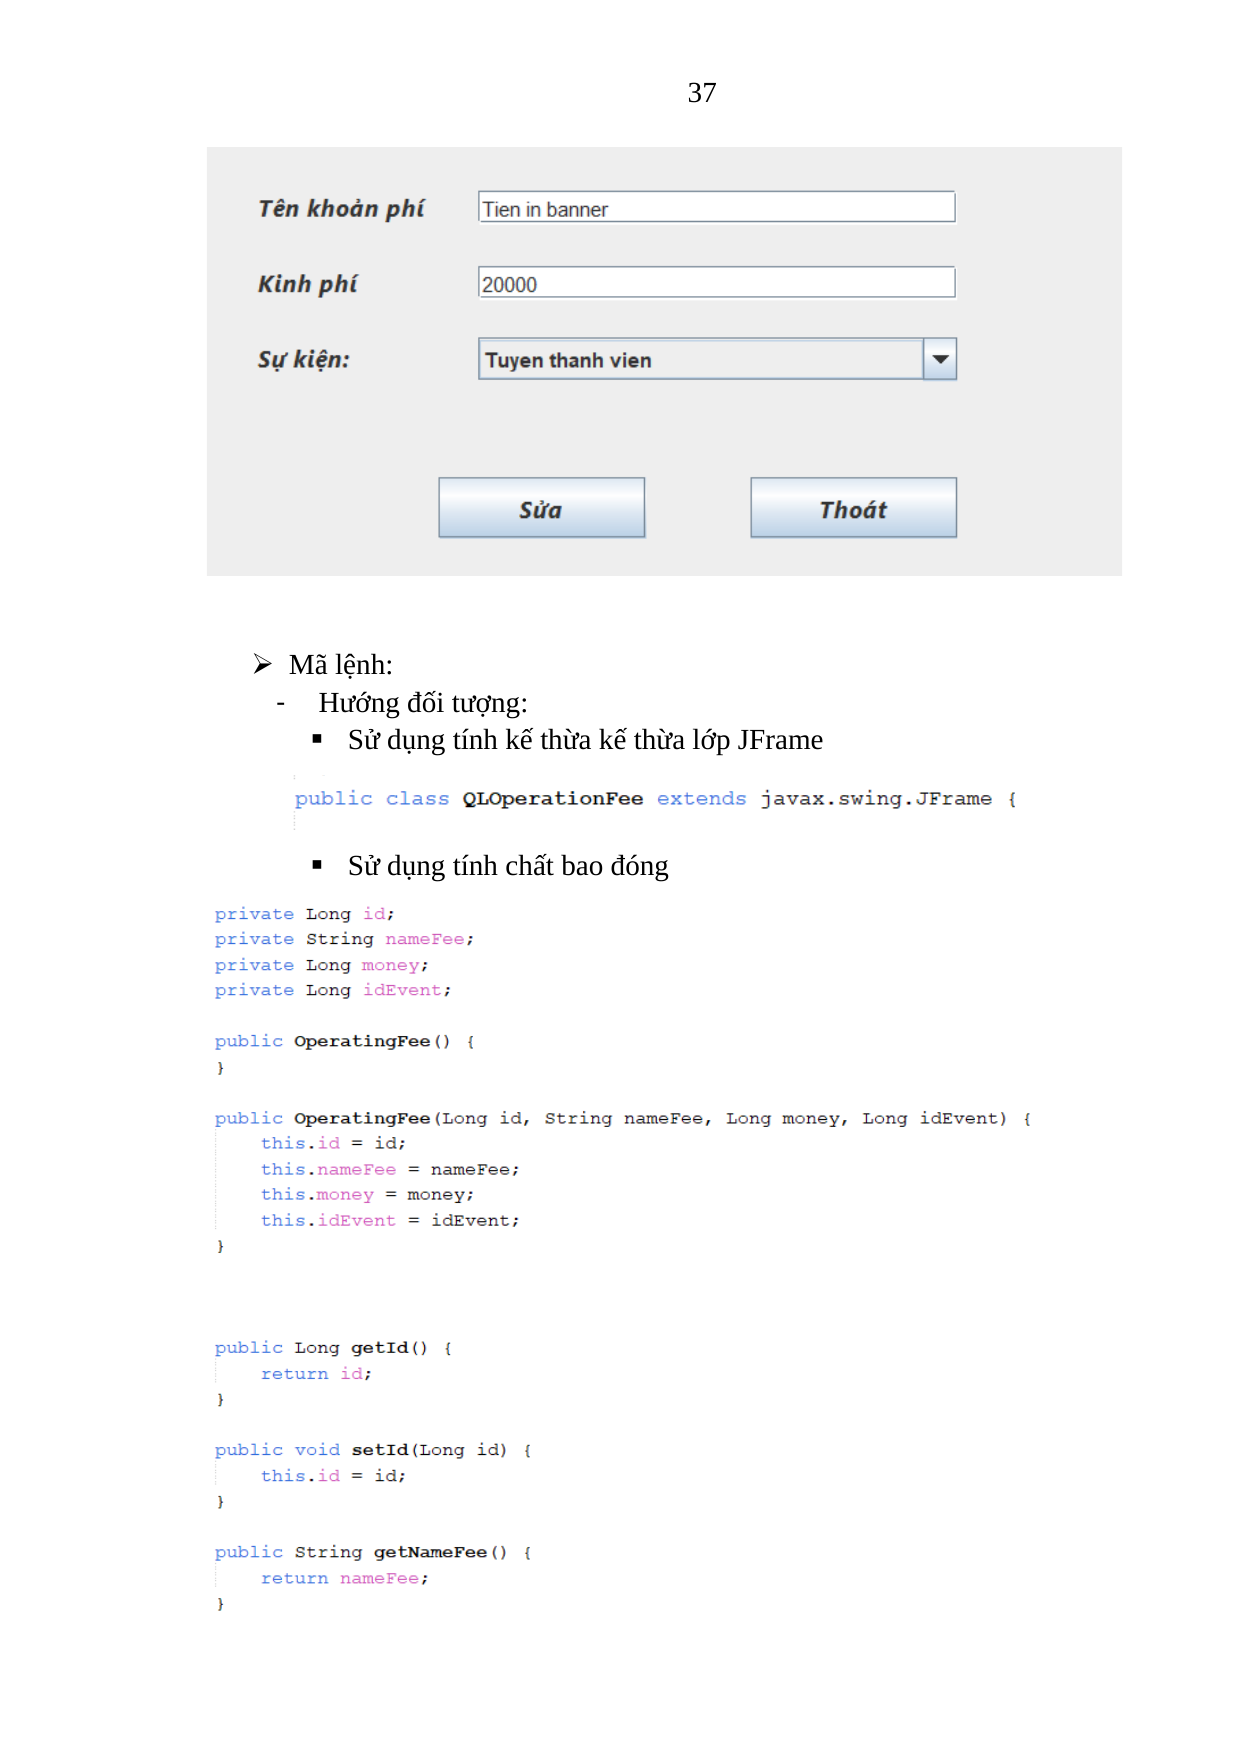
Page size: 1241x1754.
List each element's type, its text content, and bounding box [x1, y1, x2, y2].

picture [206, 901, 1042, 1630]
picture [206, 147, 1123, 576]
list Sử dụng tính chất bao đóng [310, 848, 1122, 882]
list Sử dụng tính kế thừa kế thừa lớp JFrame [310, 722, 1122, 756]
list Mã lệnh: [251, 647, 1122, 681]
list Hướng đối tượng: [281, 684, 1122, 719]
picture [281, 775, 1063, 830]
